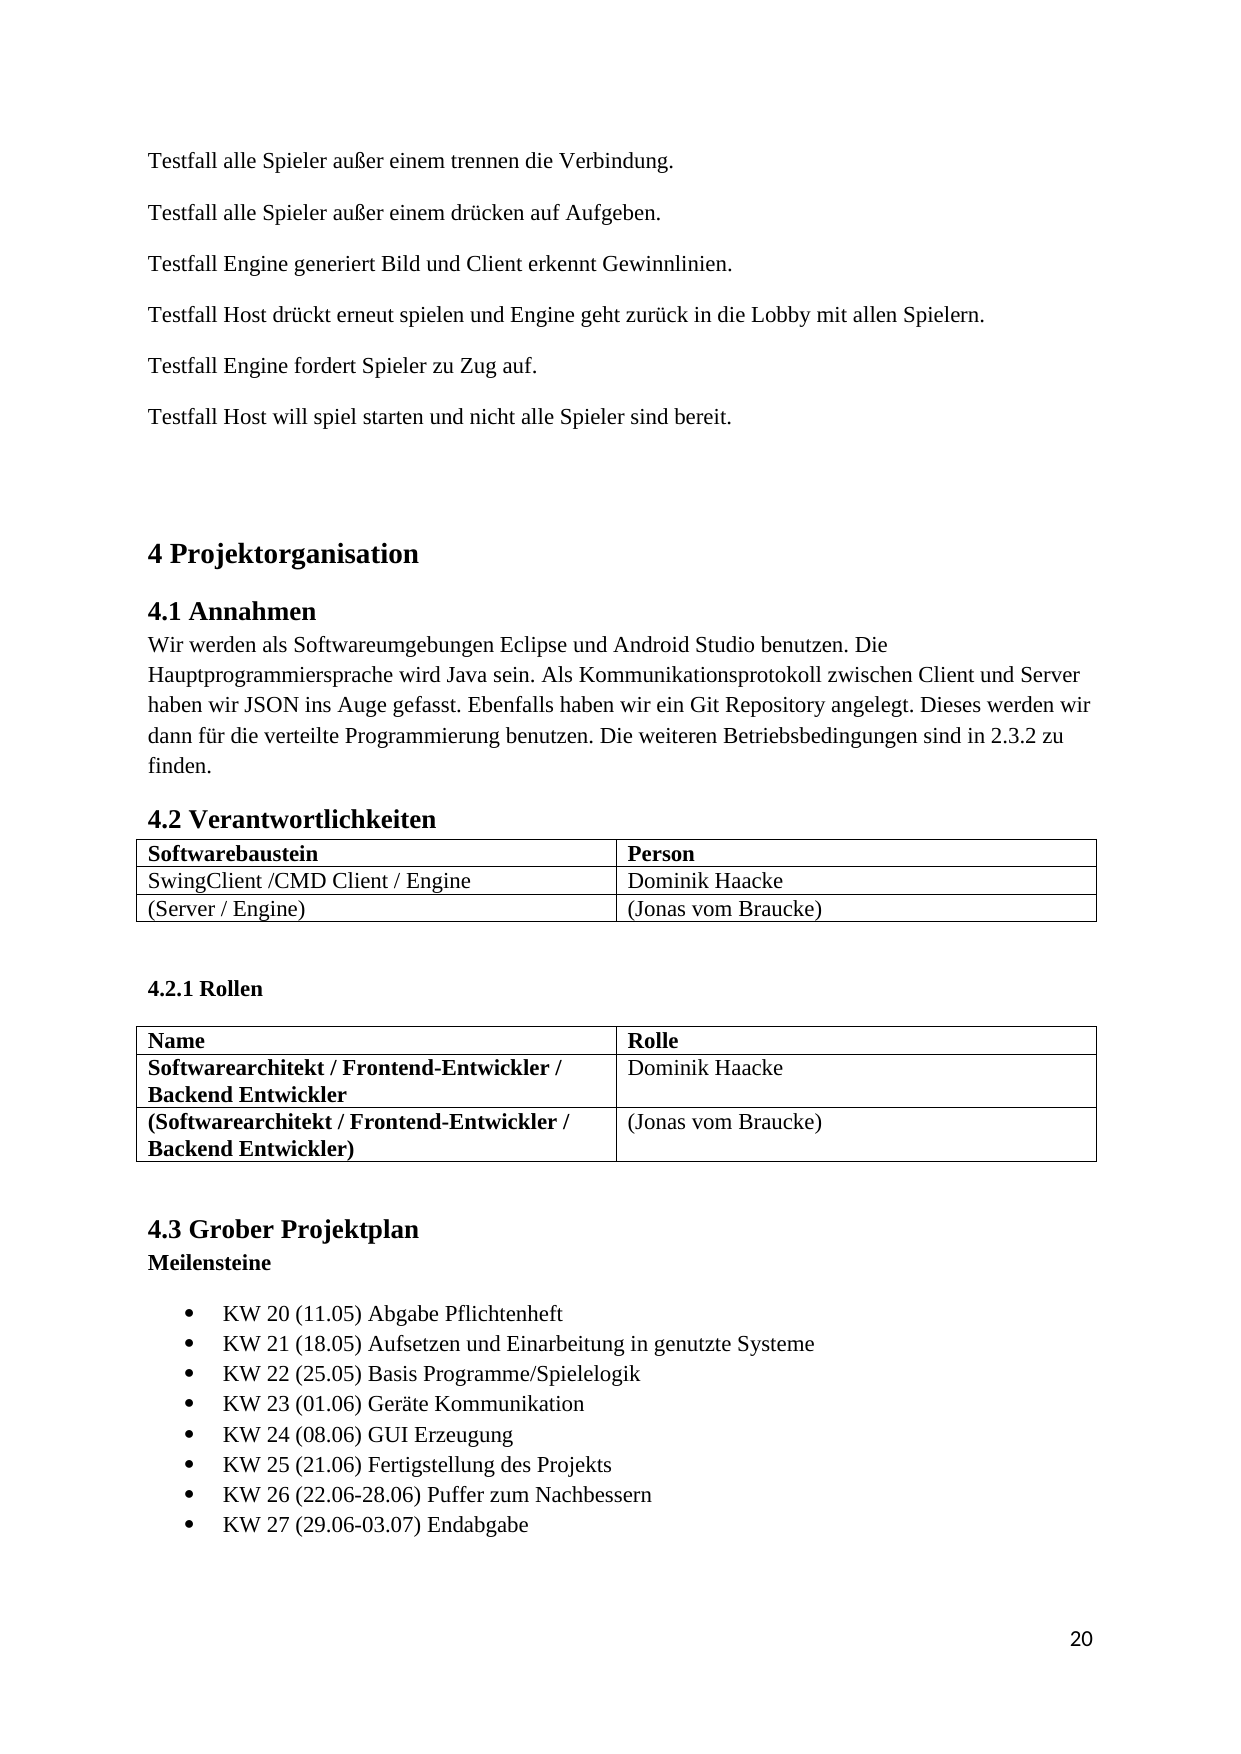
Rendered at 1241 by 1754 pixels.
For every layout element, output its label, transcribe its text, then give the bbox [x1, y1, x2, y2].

list KW 21 (18.05) Aufsetzen und Einarbeitung in genutzte Systeme [185, 1330, 1093, 1356]
subtitle 4 Projektorganisation [148, 536, 1093, 569]
text Testfall Host drückt erneut spielen und Engine geht zurück in die Lobby mit allen Spielern. [148, 301, 1093, 327]
table_header Name [137, 1027, 616, 1053]
subtitle 4.2.1 Rollen [148, 975, 1093, 1001]
text Testfall alle Spieler außer einem drücken auf Aufgeben. [148, 199, 1093, 225]
subtitle 4.1 Annahmen [148, 595, 1093, 627]
list KW 23 (01.06) Geräte Kommunikation [185, 1390, 1093, 1417]
list KW 20 (11.05) Abgabe Pflichtenheft [185, 1300, 1093, 1326]
table_cell Softwarearchitekt / Frontend-Entwickler / Backend Entwickler [137, 1055, 616, 1107]
subtitle 4.3 Grober Projektplan [148, 1213, 1093, 1244]
table_cell (Jonas vom Braucke) [617, 895, 1096, 921]
table_cell Dominik Haacke [617, 867, 1096, 893]
list KW 27 (29.06-03.07) Endabgabe [185, 1511, 1093, 1538]
text Testfall Host will spiel starten und nicht alle Spieler sind bereit. [148, 403, 1093, 429]
table_cell (Server / Engine) [137, 895, 616, 921]
table_cell Dominik Haacke [617, 1055, 1096, 1107]
table_header Rolle [617, 1027, 1096, 1053]
text Testfall Engine generiert Bild und Client erkennt Gewinnlinien. [148, 250, 1093, 276]
list KW 22 (25.05) Basis Programme/Spielelogik [185, 1360, 1093, 1387]
list KW 25 (21.06) Fertigstellung des Projekts [185, 1451, 1093, 1477]
text Wir werden als Softwareumgebungen Eclipse und Android Studio benutzen. Die Hauptprogrammiersprache wird Java sein. Als Kommunikationsprotokoll zwischen Client und Server haben wir JSON ins Auge gefasst. Ebenfalls haben wir ein Git Repository angelegt. Dieses werden wir dann für die verteilte Programmierung benutzen. Die weiteren Betriebsbedingungen sind in 2.3.2 zu finden. [148, 631, 1093, 778]
table_header Person [617, 840, 1096, 866]
table_header Softwarebaustein [137, 840, 616, 866]
table_cell SwingClient /CMD Client / Engine [137, 867, 616, 893]
list KW 26 (22.06-28.06) Puffer zum Nachbessern [185, 1481, 1093, 1507]
subtitle 4.2 Verantwortlichkeiten [148, 803, 1093, 834]
text Testfall Engine fordert Spieler zu Zug auf. [148, 352, 1093, 378]
table_cell (Jonas vom Braucke) [617, 1108, 1096, 1161]
table_cell (Softwarearchitekt / Frontend-Entwickler / Backend Entwickler) [137, 1108, 616, 1161]
text Testfall alle Spieler außer einem trennen die Verbindung. [148, 148, 1093, 174]
list KW 24 (08.06) GUI Erzeugung [185, 1421, 1093, 1447]
text Meilensteine [148, 1249, 1093, 1275]
